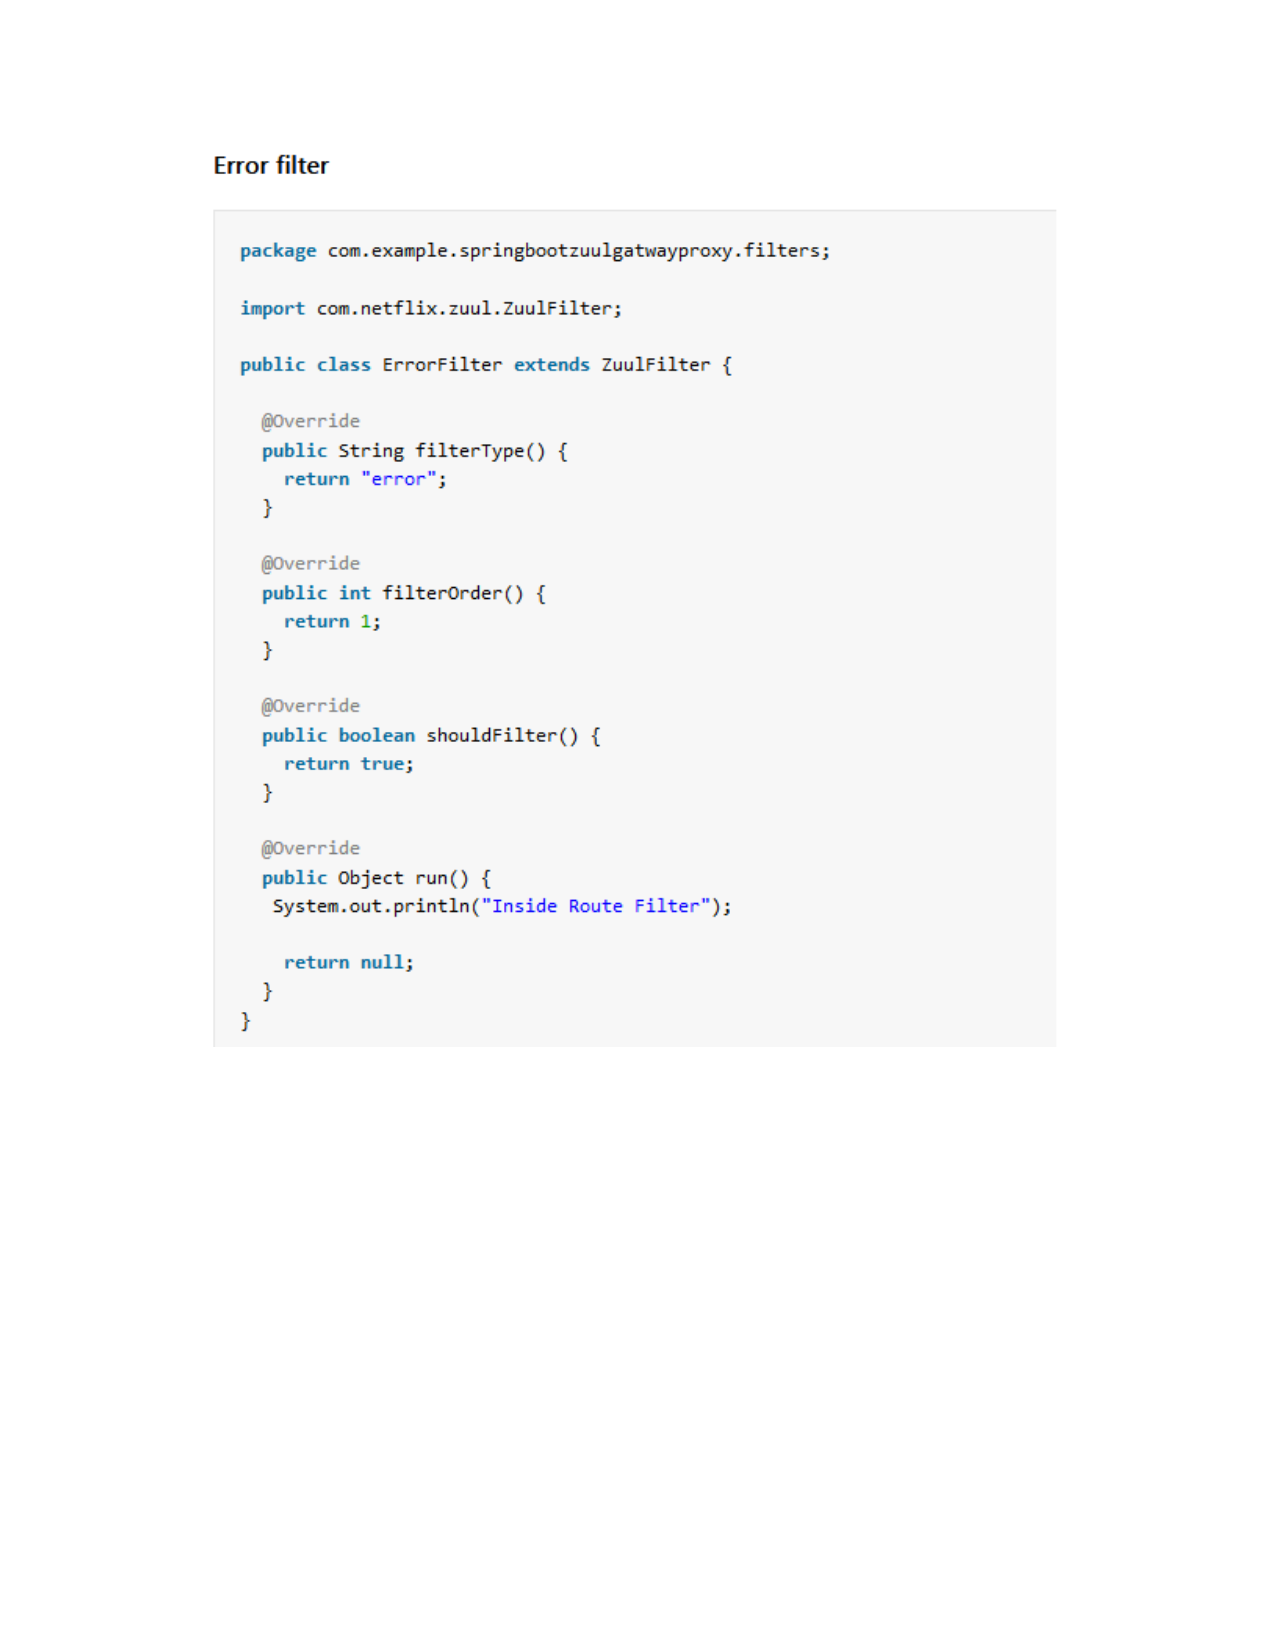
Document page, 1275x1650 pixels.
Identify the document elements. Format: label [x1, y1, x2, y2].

picture [187, 150, 1057, 1047]
